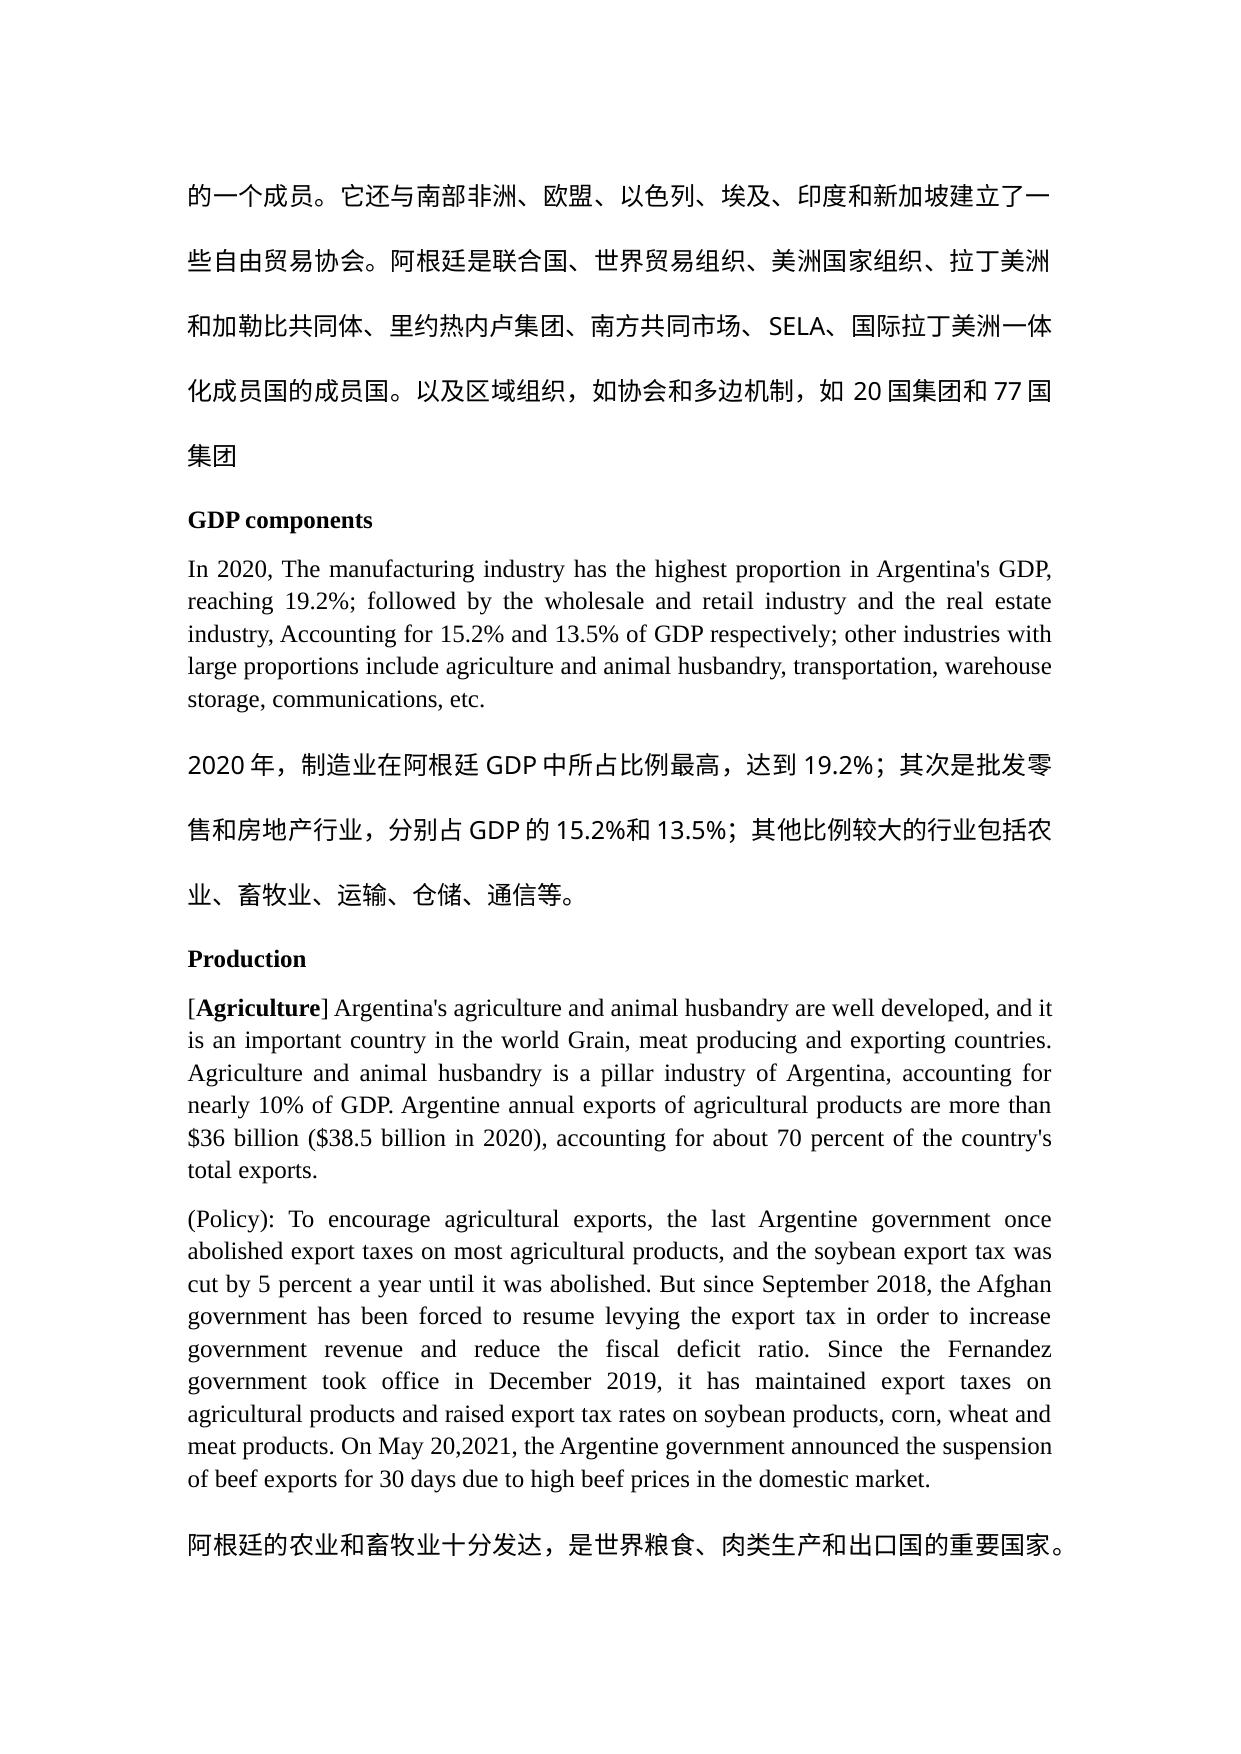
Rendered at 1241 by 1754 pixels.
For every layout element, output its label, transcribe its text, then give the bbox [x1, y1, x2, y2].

text 2020年，制造业在阿根廷GDP中所占比例最高，达到19.2%；其次是批发零售和房地产行业，分别占GDP的15.2%和13.5%；其他比例较大的行业包括农业、畜牧业、运输、仓储、通信等。 [187, 731, 1053, 926]
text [187, 1511, 1053, 1576]
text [187, 162, 1053, 487]
text GDP components [187, 503, 1053, 536]
text (Policy): To encourage agricultural exports, the last Argentine government once abolished export taxes on most agricultural products, and the soybean export tax was cut by 5 percent a year until it was abolished. But since September 2018, the Afghan government has been forced to resume levying the export tax in order to increase government revenue and reduce the fiscal deficit ratio. Since the Fernandez government took office in December 2019, it has maintained export taxes on agricultural products and raised export tax rates on soybean products, corn, wheat and meat products. On May 20,2021, the Argentine government announced the suspension of beef exports for 30 days due to high beef prices in the domestic market. [187, 1202, 1053, 1494]
text In 2020, The manufacturing industry has the highest proportion in Argentina's GDP, reaching 19.2%; followed by the wholesale and retail industry and the real estate industry, Accounting for 15.2% and 13.5% of GDP respectively; other industries with large proportions include agriculture and animal husbandry, transportation, warehouse storage, communications, etc. [187, 552, 1053, 714]
text Production [187, 942, 1053, 974]
text [Agriculture] Argentina's agriculture and animal husbandry are well developed, and it is an important country in the world Grain, meat producing and exporting countries. Agriculture and animal husbandry is a pillar industry of Argentina, accounting for nearly 10% of GDP. Argentine annual exports of agricultural products are more than $36 billion ($38.5 billion in 2020), accounting for about 70 percent of the country's total exports. [187, 991, 1053, 1186]
